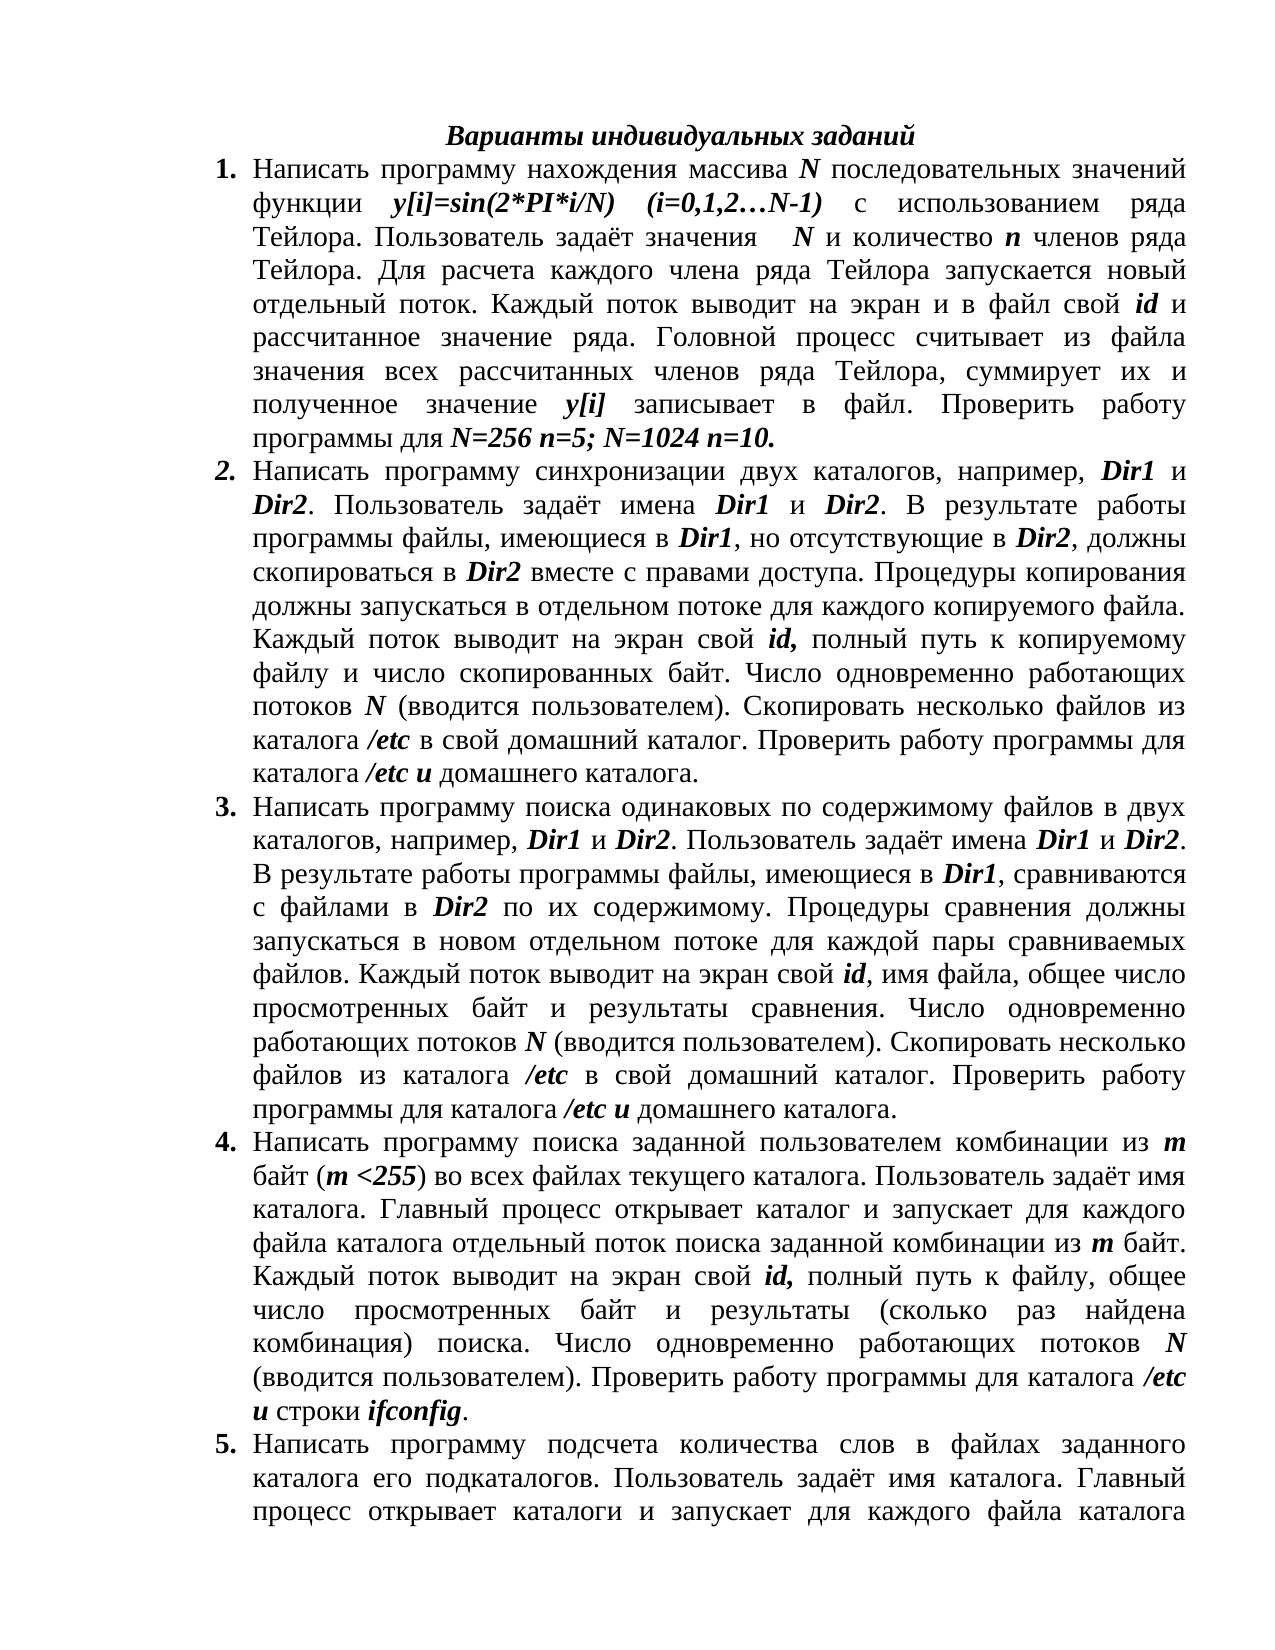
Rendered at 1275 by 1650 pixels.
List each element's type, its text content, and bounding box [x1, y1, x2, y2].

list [215, 1426, 1186, 1527]
list Написать программу поиска одинаковых по содержимому файлов в двух каталогов, например, Dir1 и Dir2. Пользователь задаёт имена Dir1 и Dir2. В результате работы программы файлы, имеющиеся в Dir1, сравниваются с файлами в Dir2 по их содержимому. Процедуры сравнения должны запускаться в новом отдельном потоке для каждой пары сравниваемых файлов. Каждый поток выводит на экран свой id, имя файла, общее число просмотренных байт и результаты сравнения. Число одновременно работающих потоков N (вводится пользователем). Скопировать несколько файлов из каталога /etc в свой домашний каталог. Проверить работу программы для каталога /etc и домашнего каталога. [215, 789, 1186, 1124]
list Написать программу поиска заданной пользователем комбинации из m байт (m <255) во всех файлах текущего каталога. Пользователь задаёт имя каталога. Главный процесс открывает каталог и запускает для каждого файла каталога отдельный поток поиска заданной комбинации из m байт. Каждый поток выводит на экран свой id, полный путь к файлу, общее число просмотренных байт и результаты (сколько раз найдена комбинация) поиска. Число одновременно работающих потоков N (вводится пользователем). Проверить работу программы для каталога /etc и строки ifconfig. [215, 1124, 1186, 1426]
list Написать программу нахождения массива N последовательных значений функции y[i]=sin(2*PI*i/N) (i=0,1,2…N-1) с использованием ряда Тейлора. Пользователь задаёт значения N и количество n членов ряда Тейлора. Для расчета каждого члена ряда Тейлора запускается новый отдельный поток. Каждый поток выводит на экран и в файл свой id и рассчитанное значение ряда. Головной процесс считывает из файла значения всех рассчитанных членов ряда Тейлора, суммирует их и полученное значение y[i] записывает в файл. Проверить работу программы для N=256 n=5; N=1024 n=10. [215, 152, 1186, 453]
subtitle Варианты индивидуальных заданий [177, 118, 1186, 152]
list Написать программу синхронизации двух каталогов, например, Dir1 и Dir2. Пользователь задаёт имена Dir1 и Dir2. В результате работы программы файлы, имеющиеся в Dir1, но отсутствующие в Dir2, должны скопироваться в Dir2 вместе с правами доступа. Процедуры копирования должны запускаться в отдельном потоке для каждого копируемого файла. Каждый поток выводит на экран свой id, полный путь к копируемому файлу и число скопированных байт. Число одновременно работающих потоков N (вводится пользователем). Скопировать несколько файлов из каталога /etc в свой домашний каталог. Проверить работу программы для каталога /etc и домашнего каталога. [215, 453, 1186, 789]
